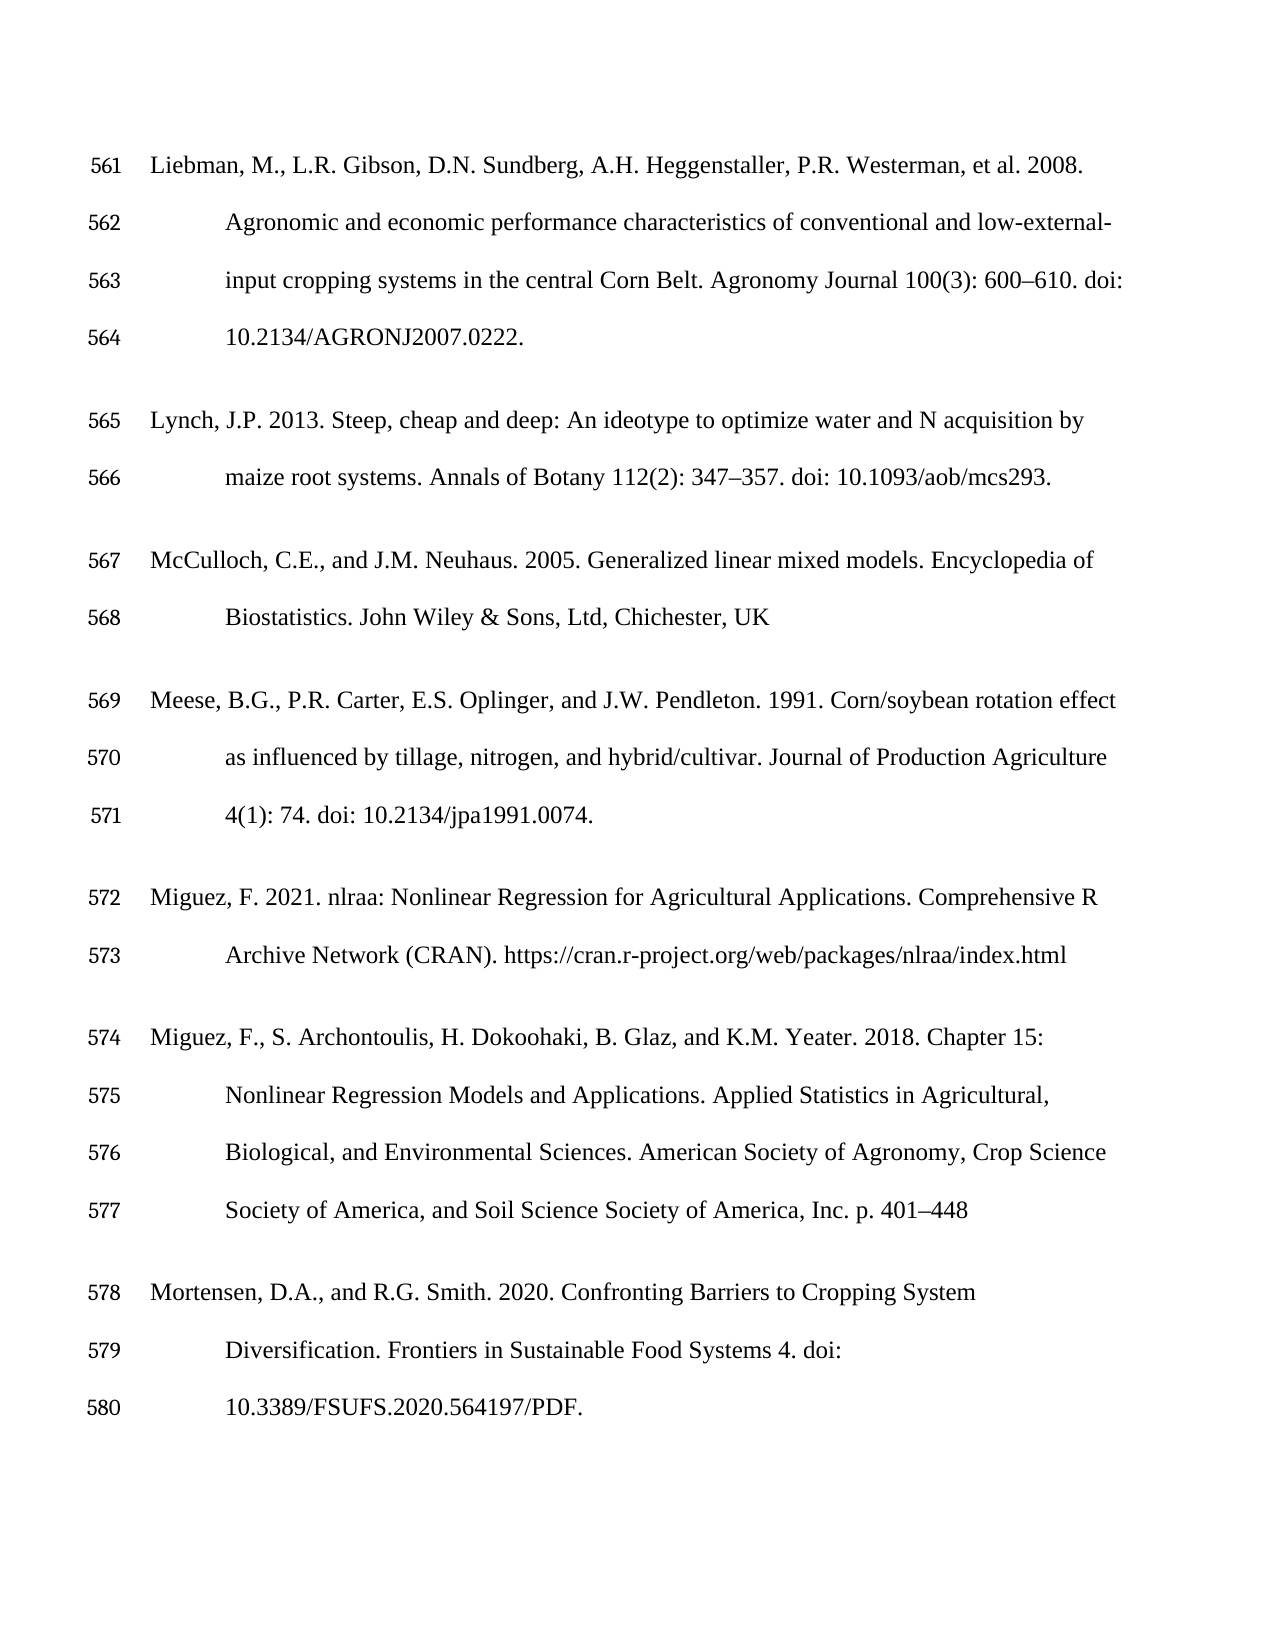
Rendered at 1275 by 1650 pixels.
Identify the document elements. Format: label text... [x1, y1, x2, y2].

text Miguez, F. 2021. nlraa: Nonlinear Regression for Agricultural Applications. Comprehensive R Archive Network (CRAN). https://cran.r-project.org/web/packages/nlraa/index.html [150, 882, 1125, 969]
text Mortensen, D.A., and R.G. Smith. 2020. Confronting Barriers to Cropping System Diversification. Frontiers in Sustainable Food Systems 4. doi: 10.3389/FSUFS.2020.564197/PDF. [150, 1277, 1125, 1421]
text Liebman, M., L.R. Gibson, D.N. Sundberg, A.H. Heggenstaller, P.R. Westerman, et al. 2008. Agronomic and economic performance characteristics of conventional and low-external-input cropping systems in the central Corn Belt. Agronomy Journal 100(3): 600–610. doi: 10.2134/AGRONJ2007.0222. [150, 150, 1125, 351]
text McCulloch, C.E., and J.M. Neuhaus. 2005. Generalized linear mixed models. Encyclopedia of Biostatistics. John Wiley & Sons, Ltd, Chichester, UK [150, 545, 1125, 631]
text Miguez, F., S. Archontoulis, H. Dokoohaki, B. Glaz, and K.M. Yeater. 2018. Chapter 15: Nonlinear Regression Models and Applications. Applied Statistics in Agricultural, Biological, and Environmental Sciences. American Society of Agronomy, Crop Science Society of America, and Soil Science Society of America, Inc. p. 401–448 [150, 1022, 1125, 1224]
text Meese, B.G., P.R. Carter, E.S. Oplinger, and J.W. Pendleton. 1991. Corn/soybean rotation effect as influenced by tillage, nitrogen, and hybrid/cultivar. Journal of Production Agriculture 4(1): 74. doi: 10.2134/jpa1991.0074. [150, 685, 1125, 829]
text Lynch, J.P. 2013. Steep, cheap and deep: An ideotype to optimize water and N acquisition by maize root systems. Annals of Botany 112(2): 347–357. doi: 10.1093/aob/mcs293. [150, 405, 1125, 491]
